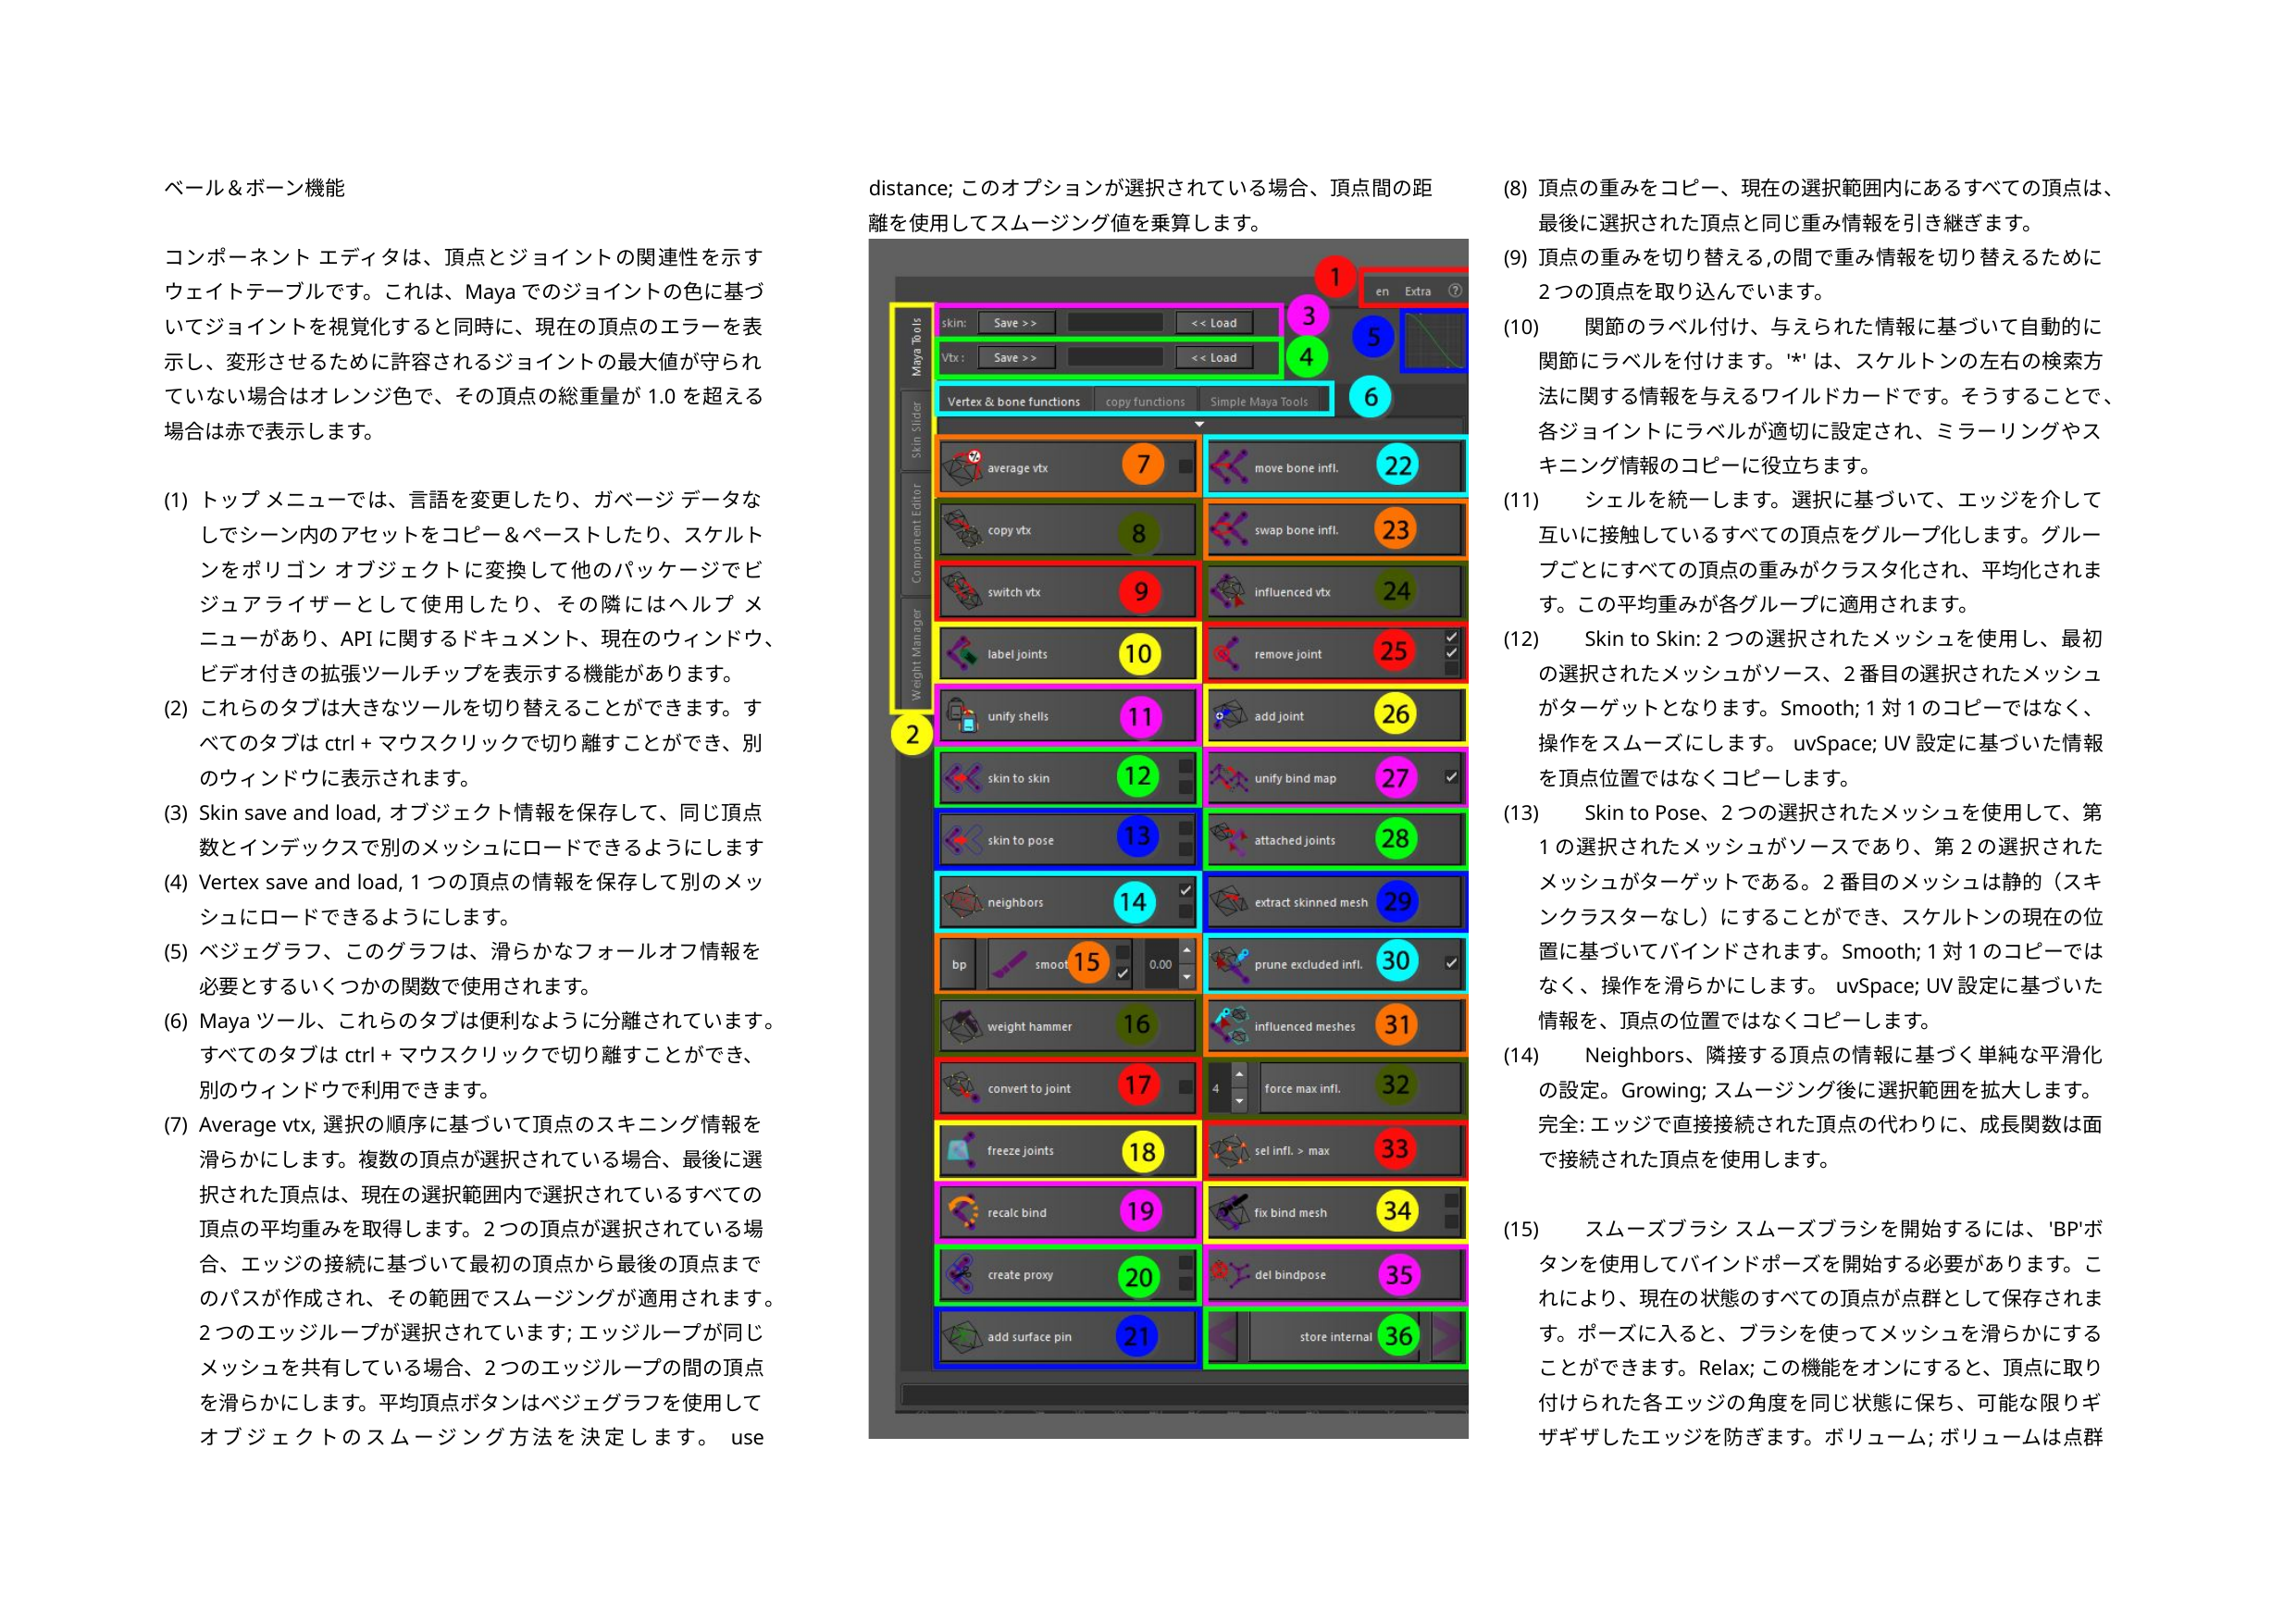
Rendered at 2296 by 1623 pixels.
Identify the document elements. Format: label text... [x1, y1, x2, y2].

list Skin to Pose、2つの選択されたメッシュを使用して、第1の選択されたメッシュがソースであり、第2の選択されたメッシュがターゲットである。2 番目のメッシュは静的（スキンクラスターなし）にすることができ、スケルトンの現在の位置に基づいてバインドされます。Smooth; 1対1のコピーではなく、操作を滑らかにします。 uvSpace; UV設定に基づいた情報を、頂点の位置ではなくコピーします。 [1504, 794, 2104, 1037]
list シェルを統一します。選択に基づいて、エッジを介して互いに接触しているすべての頂点をグループ化します。グループごとにすべての頂点の重みがクラスタ化され、平均化されます。この平均重みが各グループに適用されます。 [1504, 482, 2104, 621]
list ベジェグラフ、このグラフは、滑らかなフォールオフ情報を必要とするいくつかの関数で使用されます。 [164, 933, 764, 1002]
list トップ メニューでは、言語を変更したり、ガベージ データなしでシーン内のアセットをコピー＆ペーストしたり、スケルトンをポリゴン オブジェクトに変換して他のパッケージでビジュアライザーとして使用したり、その隣にはヘルプ メニューがあり、API に関するドキュメント、現在のウィンドウ、ビデオ付きの拡張ツールチップを表示する機能があります。 [164, 482, 764, 690]
picture [868, 239, 1470, 1439]
list これらのタブは大きなツールを切り替えることができます。すべてのタブはctrl + マウスクリックで切り離すことができ、別のウィンドウに表示されます。 [164, 690, 764, 794]
text ベール＆ボーン機能 [164, 169, 764, 204]
list Skin to Skin: 2つの選択されたメッシュを使用し、最初の選択されたメッシュがソース、2番目の選択されたメッシュがターゲットとなります。Smooth; 1対1のコピーではなく、操作をスムーズにします。 uvSpace; UV設定に基づいた情報を頂点位置ではなくコピーします。 [1504, 621, 2104, 794]
list 頂点の重みを切り替える,の間で重み情報を切り替えるために2つの頂点を取り込んでいます。 [1504, 239, 2104, 308]
list Vertex save and load, 1つの頂点の情報を保存して別のメッシュにロードできるようにします。 [164, 863, 764, 933]
list Maya ツール、これらのタブは便利なように分離されています。すべてのタブは ctrl + マウスクリックで切り離すことができ、別のウィンドウで利用できます。 [164, 1002, 764, 1107]
list Average vtx, 選択の順序に基づいて頂点のスキニング情報を滑らかにします。複数の頂点が選択されている場合、最後に選択された頂点は、現在の選択範囲内で選択されているすべての頂点の平均重みを取得します。2つの頂点が選択されている場合、エッジの接続に基づいて最初の頂点から最後の頂点までのパスが作成され、その範囲でスムージングが適用されます。2つのエッジループが選択されています; エッジループが同じメッシュを共有している場合、2つのエッジループの間の頂点を滑らかにします。平均頂点ボタンはベジェグラフを使用してオブジェクトのスムージング方法を決定します。 use distance; このオプションが選択されている場合、頂点間の距離を使用してスムージング値を乗算します。 [164, 1107, 764, 1454]
list Skin save and load, オブジェクト情報を保存して、同じ頂点数とインデックスで別のメッシュにロードできるようにします。 [164, 794, 764, 863]
list 関節のラベル付け、与えられた情報に基づいて自動的に関節にラベルを付けます。'*' は、スケルトンの左右の検索方法に関する情報を与えるワイルドカードです。そうすることで、各ジョイントにラベルが適切に設定され、ミラーリングやスキニング情報のコピーに役立ちます。 [1504, 308, 2104, 482]
text コンポーネント エディタは、頂点とジョイントの関連性を示すウェイトテーブルです。これは、Maya でのジョイントの色に基づいてジョイントを視覚化すると同時に、現在の頂点のエラーを表示し、変形させるために許容されるジョイントの最大値が守られていない場合はオレンジ色で、その頂点の総重量が 1.0 を超える場合は赤で表示します。 [164, 239, 764, 447]
list Neighbors、隣接する頂点の情報に基づく単純な平滑化の設定。Growing; スムージング後に選択範囲を拡大します。完全: エッジで直接接続された頂点の代わりに、成長関数は面で接続された頂点を使用します。 [1504, 1037, 2104, 1210]
list 頂点の重みをコピー、現在の選択範囲内にあるすべての頂点は、最後に選択された頂点と同じ重み情報を引き継ぎます。 [1504, 169, 2104, 239]
